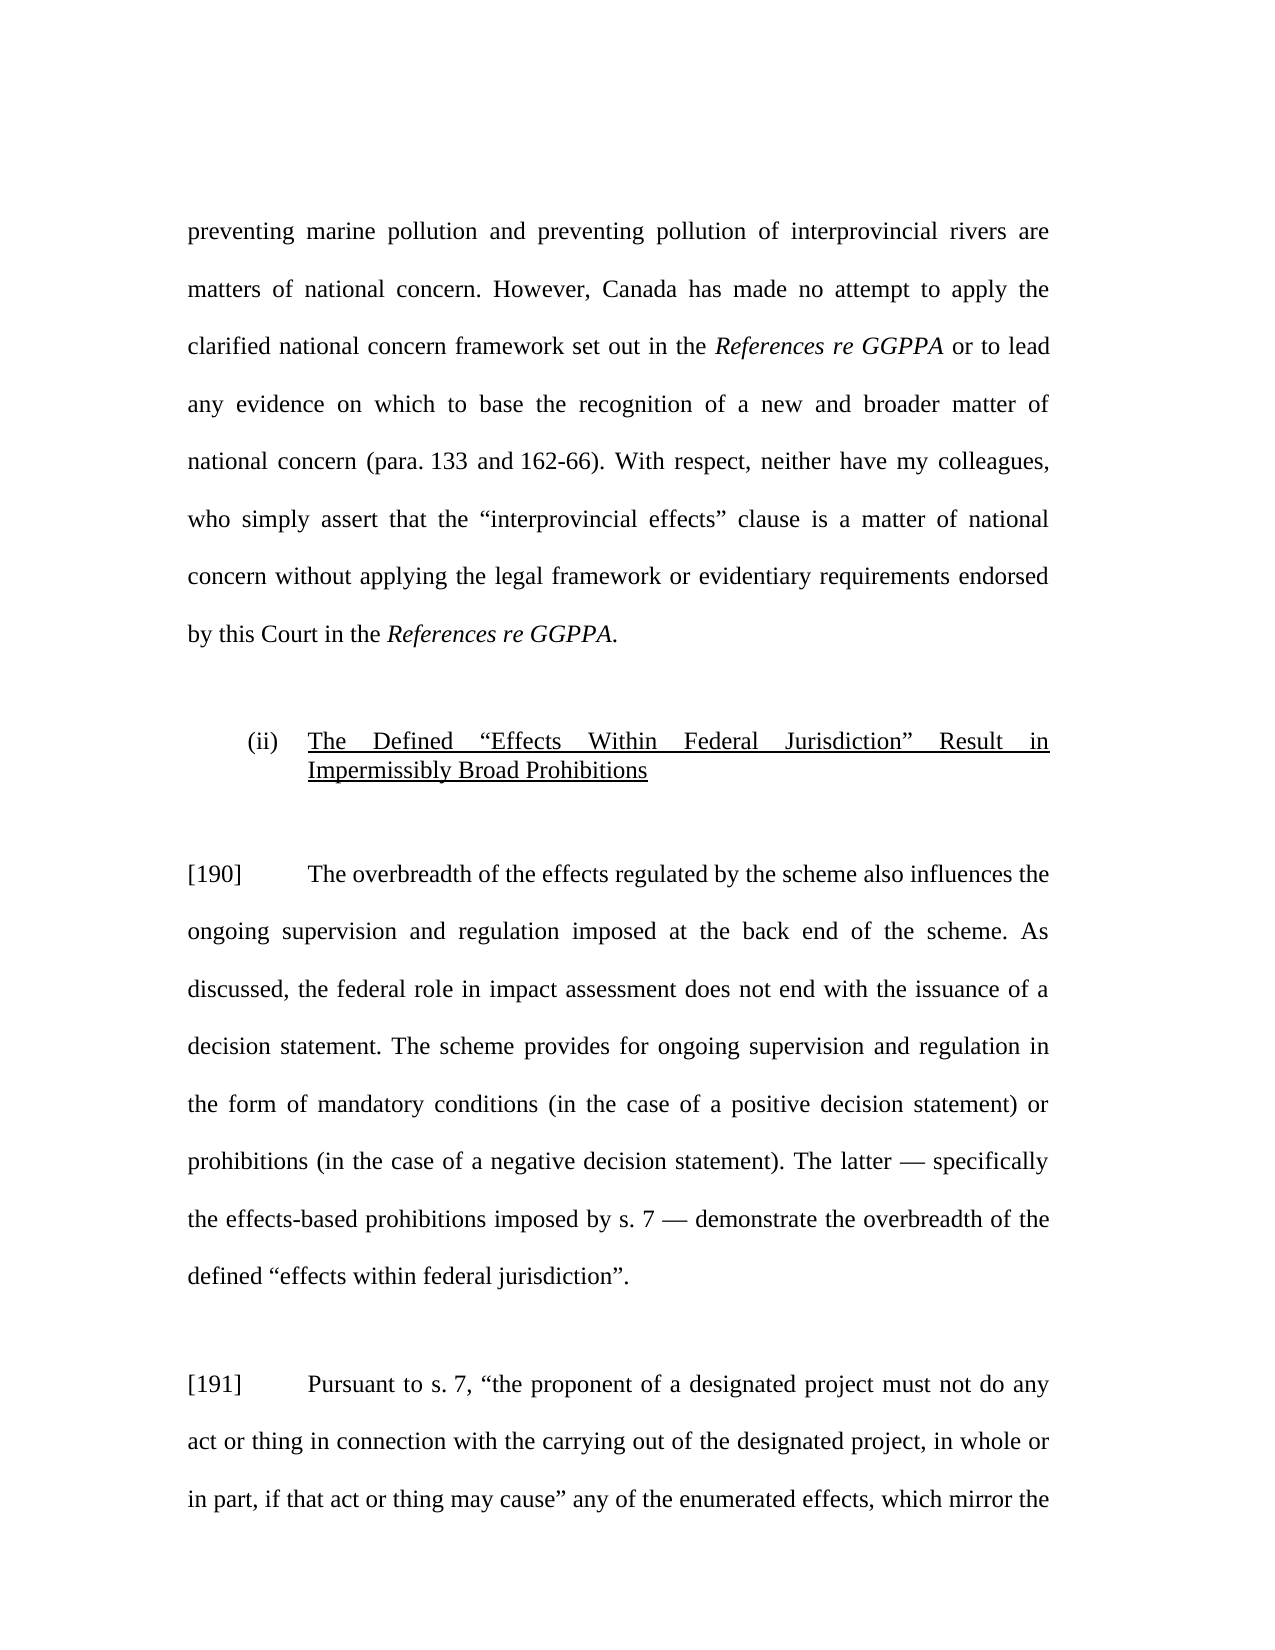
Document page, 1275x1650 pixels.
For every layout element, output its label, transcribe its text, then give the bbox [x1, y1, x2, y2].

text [187, 1369, 1050, 1513]
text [187, 216, 1050, 648]
title The Defined “Effects Within Federal Jurisdiction” Result in Impermissibly Broad Prohibitions [247, 726, 1050, 784]
text The overbreadth of the effects regulated by the scheme also influences the ongoing supervision and regulation imposed at the back end of the scheme. As discussed, the federal role in impact assessment does not end with the issuance of a decision statement. The scheme provides for ongoing supervision and regulation in the form of mandatory conditions (in the case of a positive decision statement) or prohibitions (in the case of a negative decision statement). The latter — specifically the effects-based prohibitions imposed by s. 7 — demonstrate the overbreadth of the defined “effects within federal jurisdiction”. [187, 859, 1050, 1290]
